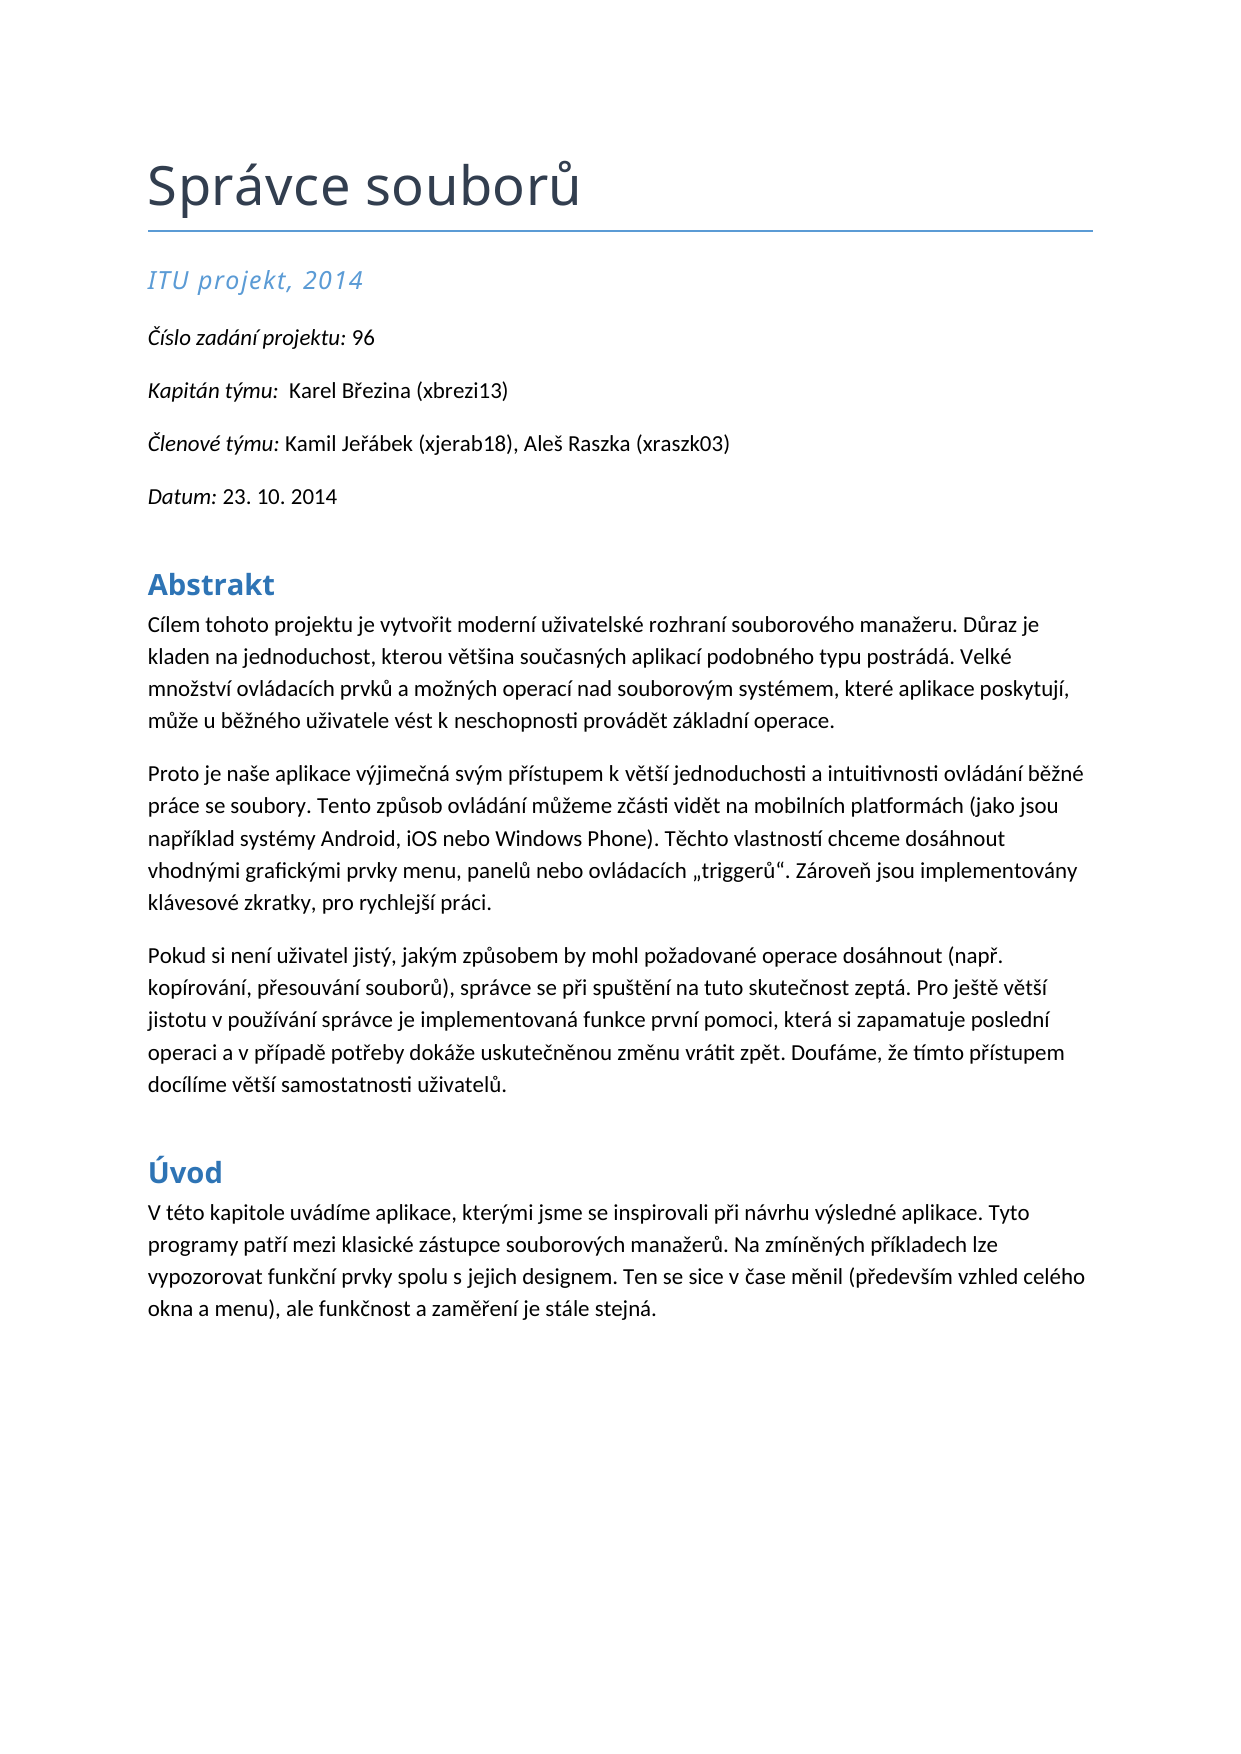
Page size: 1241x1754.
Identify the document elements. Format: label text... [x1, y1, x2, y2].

text Proto je naše aplikace výjimečná svým přístupem k větší jednoduchosti a intuitivnosti ovládání běžné práce se soubory. Tento způsob ovládání můžeme zčásti vidět na mobilních platformách (jako jsou například systémy Android, iOS nebo Windows Phone). Těchto vlastností chceme dosáhnout vhodnými grafickými prvky menu, panelů nebo ovládacích „triggerů“. Zároveň jsou implementovány klávesové zkratky, pro rychlejší práci. [148, 759, 1093, 916]
text Datum: 23. 10. 2014 [148, 482, 1093, 510]
subtitle Úvod [148, 1152, 1093, 1192]
title Správce souborů [148, 148, 1093, 230]
text V této kapitole uvádíme aplikace, kterými jsme se inspirovali při návrhu výsledné aplikace. Tyto programy patří mezi klasické zástupce souborových manažerů. Na zmíněných příkladech lze vypozorovat funkční prvky spolu s jejich designem. Ten se sice v čase měnil (především vzhled celého okna a menu), ale funkčnost a zaměření je stále stejná. [148, 1198, 1093, 1322]
text Pokud si není uživatel jistý, jakým způsobem by mohl požadované operace dosáhnout (např. kopírování, přesouvání souborů), správce se při spuštění na tuto skutečnost zeptá. Pro ještě větší jistotu v používání správce je implementovaná funkce první pomoci, která si zapamatuje poslední operaci a v případě potřeby dokáže uskutečněnou změnu vrátit zpět. Doufáme, že tímto přístupem docílíme větší samostatnosti uživatelů. [148, 941, 1093, 1098]
text Cílem tohoto projektu je vytvořit moderní uživatelské rozhraní souborového manažeru. Důraz je kladen na jednoduchost, kterou většina současných aplikací podobného typu postrádá. Velké množství ovládacích prvků a možných operací nad souborovým systémem, které aplikace poskytují, může u běžného uživatele vést k neschopnosti provádět základní operace. [148, 610, 1093, 734]
text Členové týmu: Kamil Jeřábek (xjerab18), Aleš Raszka (xraszk03) [148, 429, 1093, 457]
subtitle Abstrakt [148, 564, 1093, 604]
subtitle ITU projekt, 2014 [148, 263, 1093, 297]
text Číslo zadání projektu: 96 [148, 323, 1093, 351]
text Kapitán týmu: Karel Březina (xbrezi13) [148, 376, 1093, 404]
